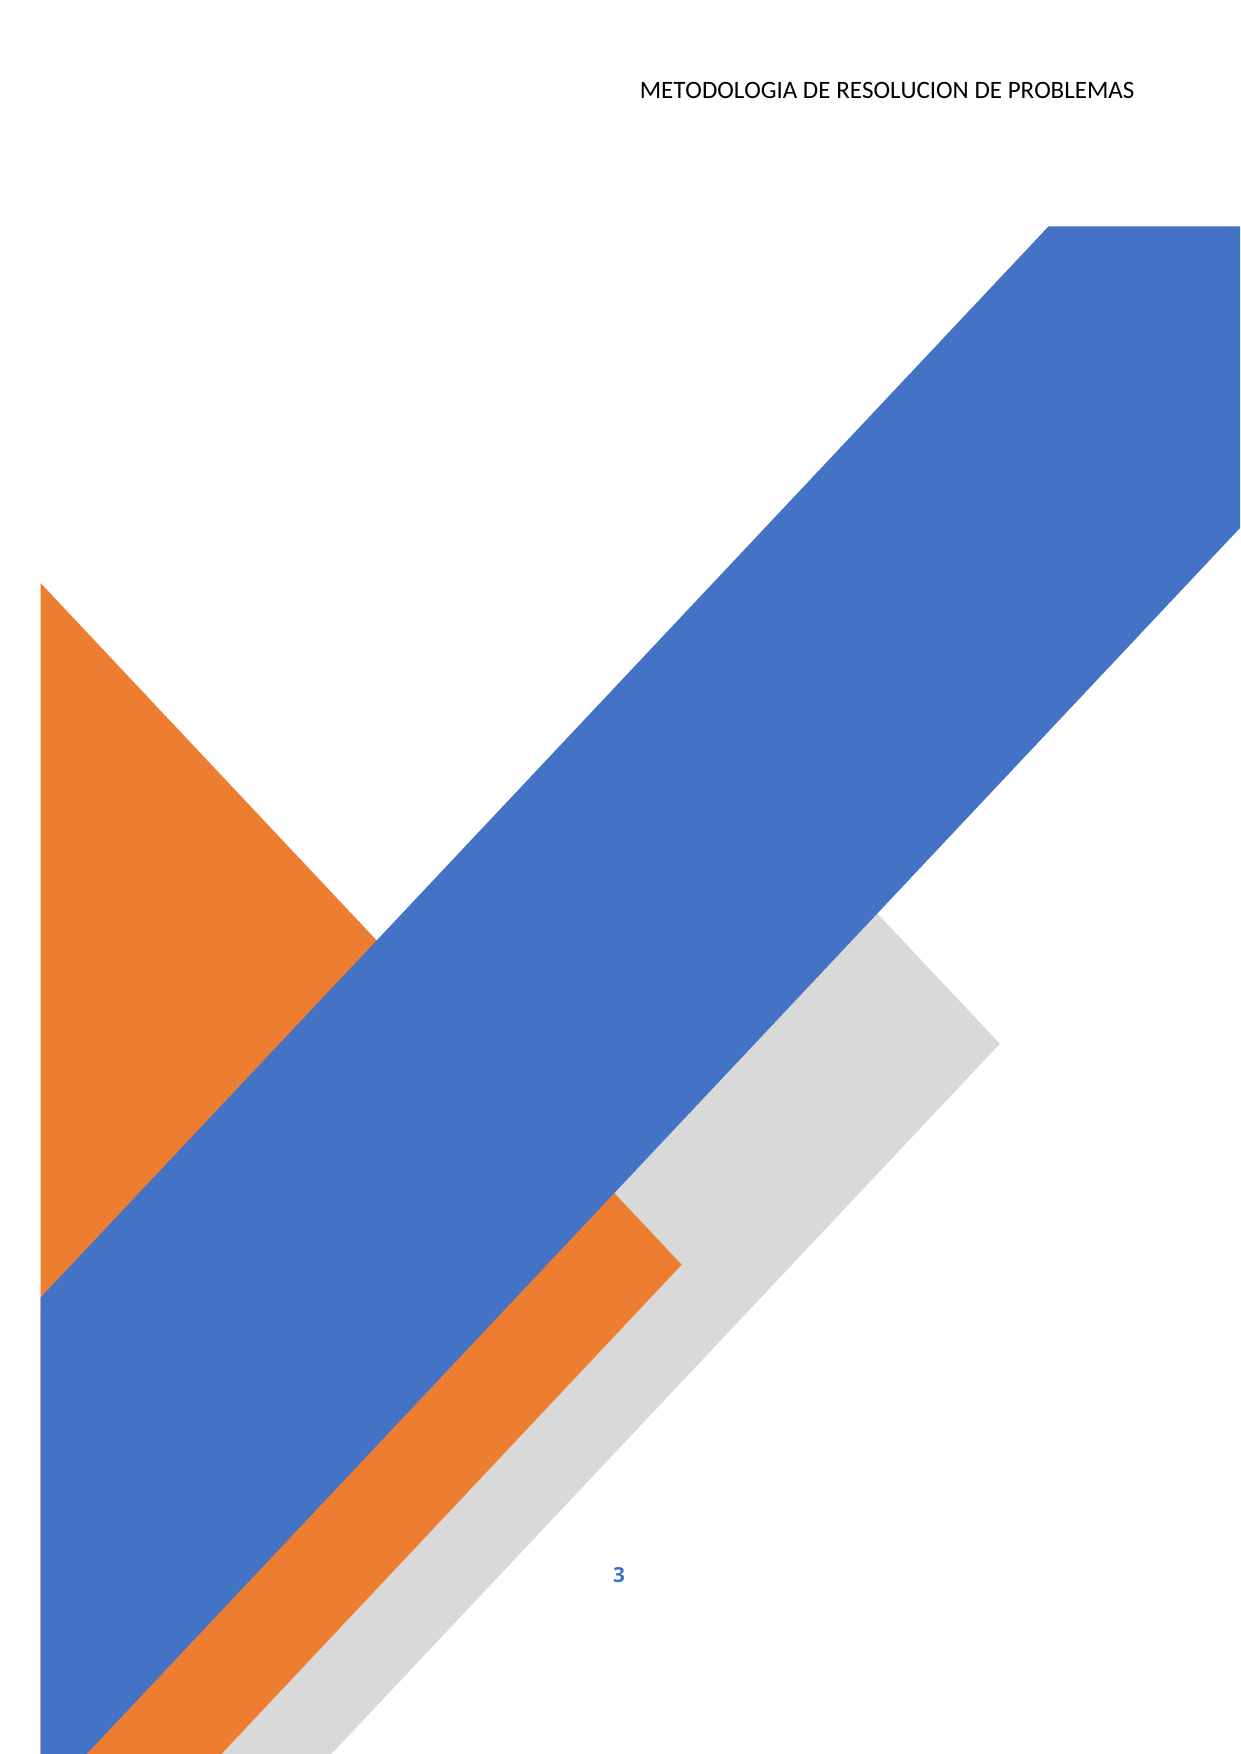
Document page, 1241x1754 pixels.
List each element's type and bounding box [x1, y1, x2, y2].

table_cell [103, 226, 665, 1561]
table_cell [665, 226, 1211, 1561]
